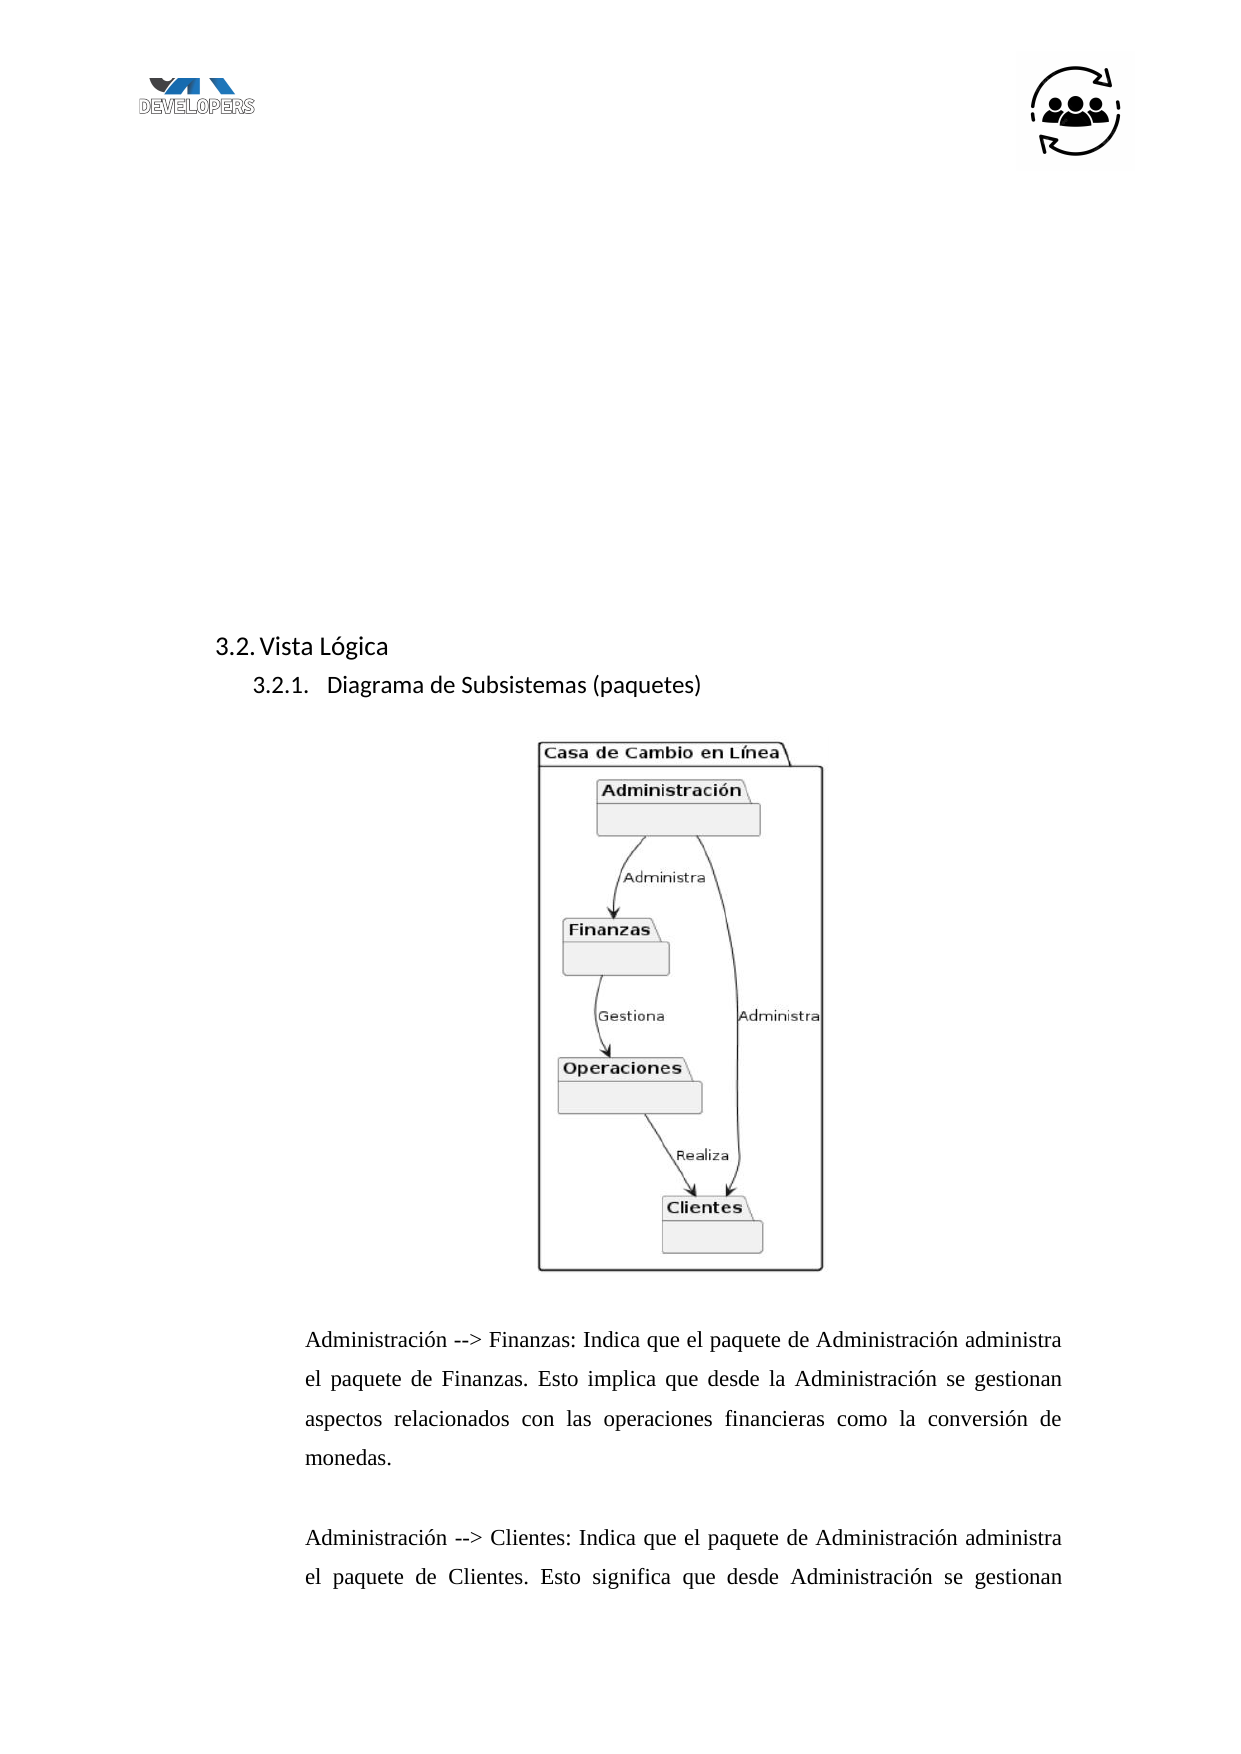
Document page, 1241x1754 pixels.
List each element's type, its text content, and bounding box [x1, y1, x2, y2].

list Diagrama de Subsistemas (paquetes) [252, 669, 1111, 699]
picture [139, 78, 290, 114]
picture [1016, 51, 1135, 171]
picture [537, 736, 829, 1274]
list Vista Lógica [215, 629, 1111, 662]
text Administración --> Clientes: Indica que el paquete de Administración administra el paquete de Clientes. Esto significa que desde Administración se gestionan aspectos relacionados con los clientes, como la gestión de cuentas y transacciones. [305, 1524, 1063, 1589]
text Administración --> Finanzas: Indica que el paquete de Administración administra el paquete de Finanzas. Esto implica que desde la Administración se gestionan aspectos relacionados con las operaciones financieras como la conversión de monedas. [305, 1326, 1063, 1471]
